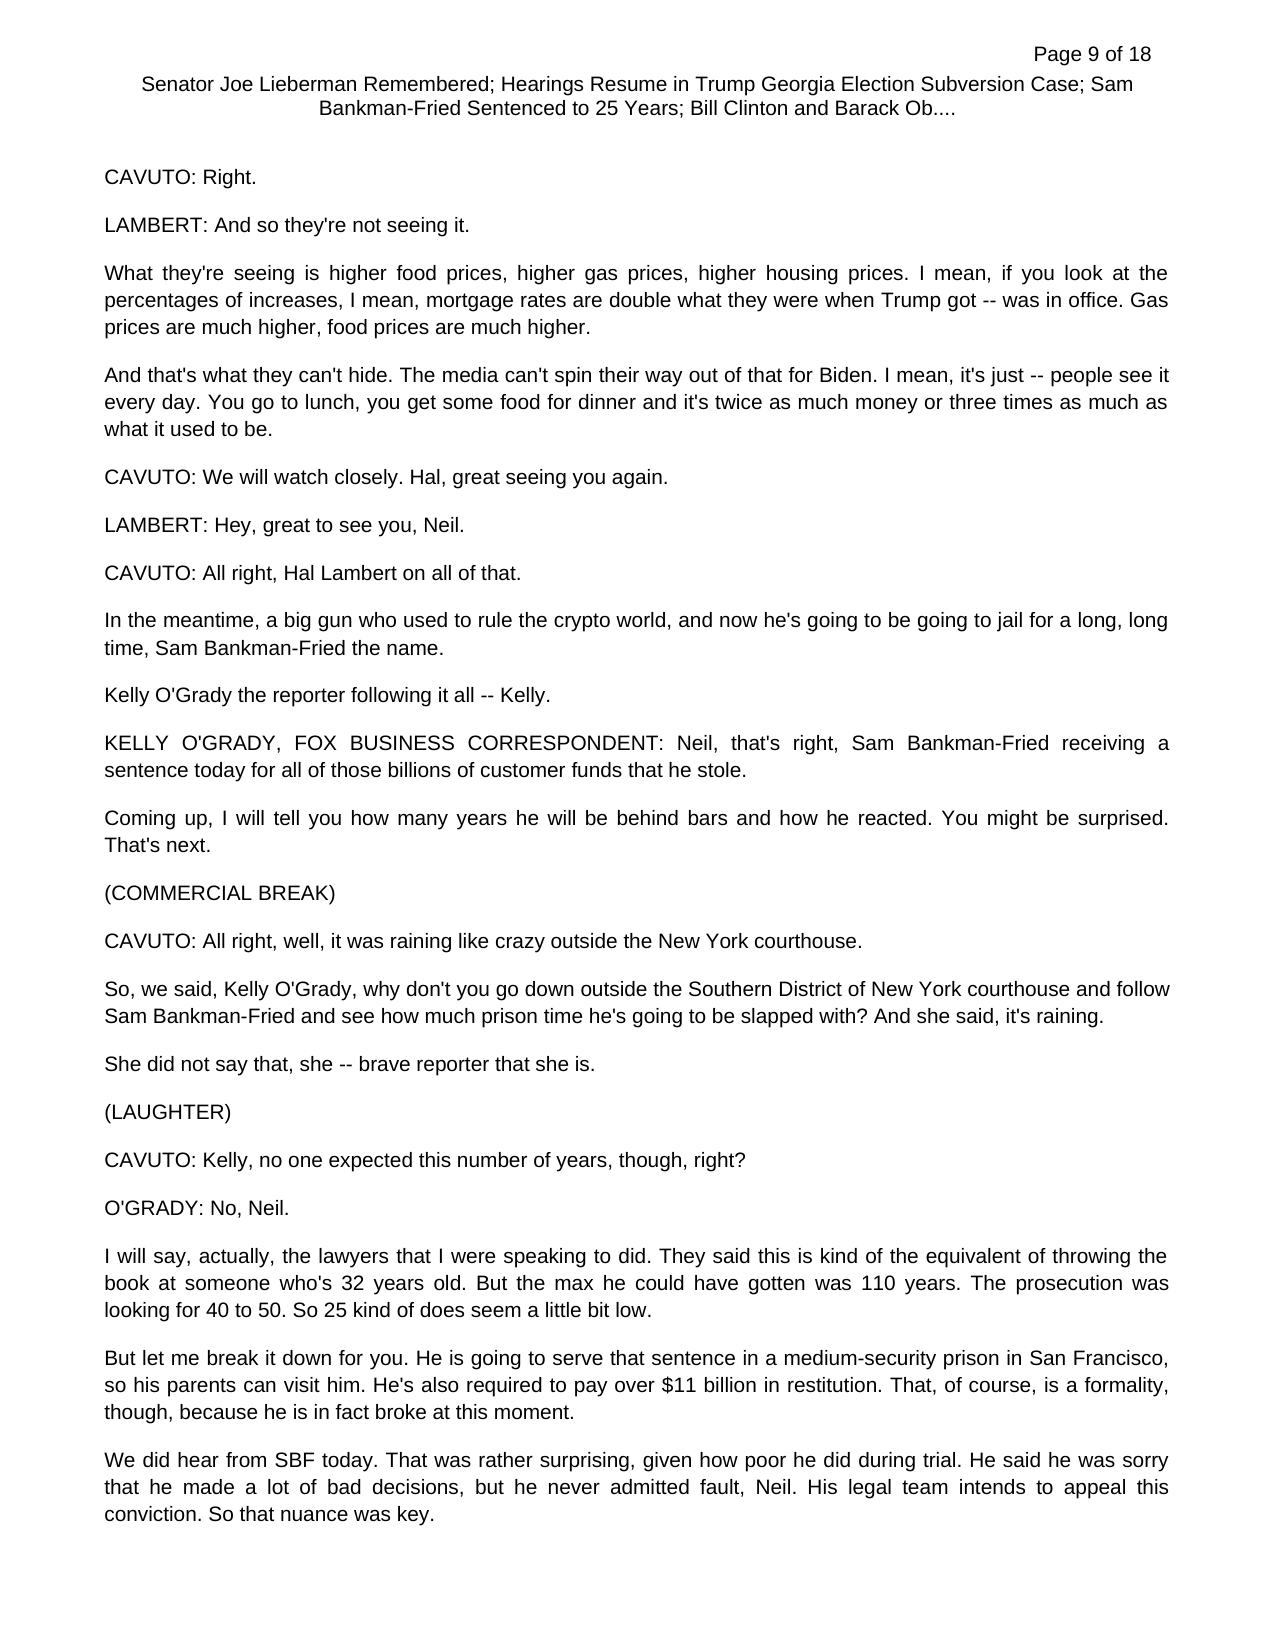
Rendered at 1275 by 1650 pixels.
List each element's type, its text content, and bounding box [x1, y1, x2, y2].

text CAVUTO: Right. [104, 161, 1171, 188]
text (COMMERCIAL BREAK) [104, 878, 1171, 905]
text So, we said, Kelly O'Grady, why don't you go down outside the Southern District of New York courthouse and follow Sam Bankman-Fried and see how much prison time he's going to be slapped with? And she said, it's raining. [104, 974, 1171, 1028]
text She did not say that, she -- brave reporter that she is. [104, 1049, 1171, 1076]
text CAVUTO: We will watch closely. Hal, great seeing you again. [104, 461, 1171, 488]
text But let me break it down for you. He is going to serve that sentence in a medium-security prison in San Francisco, so his parents can visit him. He's also required to pay over $11 billion in restitution. That, of course, is a formality, though, because he is in fact broke at this moment. [104, 1343, 1171, 1424]
text CAVUTO: All right, well, it was raining like crazy outside the New York courthouse. [104, 926, 1171, 953]
text In the meantime, a big gun who used to rule the crypto world, and now he's going to be going to jail for a long, long time, Sam Bankman-Fried the name. [104, 605, 1171, 659]
text We did hear from SBF today. That was rather surprising, given how poor he did during trial. He said he was sorry that he made a lot of bad decisions, but he never admitted fault, Neil. His legal team intends to appeal this conviction. So that nuance was key. [104, 1445, 1171, 1526]
text (LAUGHTER) [104, 1097, 1171, 1124]
text LAMBERT: And so they're not seeing it. [104, 209, 1171, 236]
text KELLY O'GRADY, FOX BUSINESS CORRESPONDENT: Neil, that's right, Sam Bankman-Fried receiving a sentence today for all of those billions of customer funds that he stole. [104, 728, 1171, 782]
text Kelly O'Grady the reporter following it all -- Kelly. [104, 680, 1171, 707]
text O'GRADY: No, Neil. [104, 1193, 1171, 1220]
text I will say, actually, the lawyers that I were speaking to did. They said this is kind of the equivalent of throwing the book at someone who's 32 years old. But the max he could have gotten was 110 years. The prosecution was looking for 40 to 50. So 25 kind of does seem a little bit low. [104, 1241, 1171, 1322]
text Coming up, I will tell you how many years he will be behind bars and how he reacted. You might be surprised. That's next. [104, 803, 1171, 857]
text What they're seeing is higher food prices, higher gas prices, higher housing prices. I mean, if you look at the percentages of increases, I mean, mortgage rates are double what they were when Trump got -- was in office. Gas prices are much higher, food prices are much higher. [104, 257, 1171, 338]
text CAVUTO: All right, Hal Lambert on all of that. [104, 557, 1171, 584]
text LAMBERT: Hey, great to see you, Neil. [104, 509, 1171, 536]
text And that's what they can't hide. The media can't spin their way out of that for Biden. I mean, it's just -- people see it every day. You go to lunch, you get some food for dinner and it's twice as much money or three times as much as what it used to be. [104, 359, 1171, 441]
text CAVUTO: Kelly, no one expected this number of years, though, right? [104, 1145, 1171, 1172]
